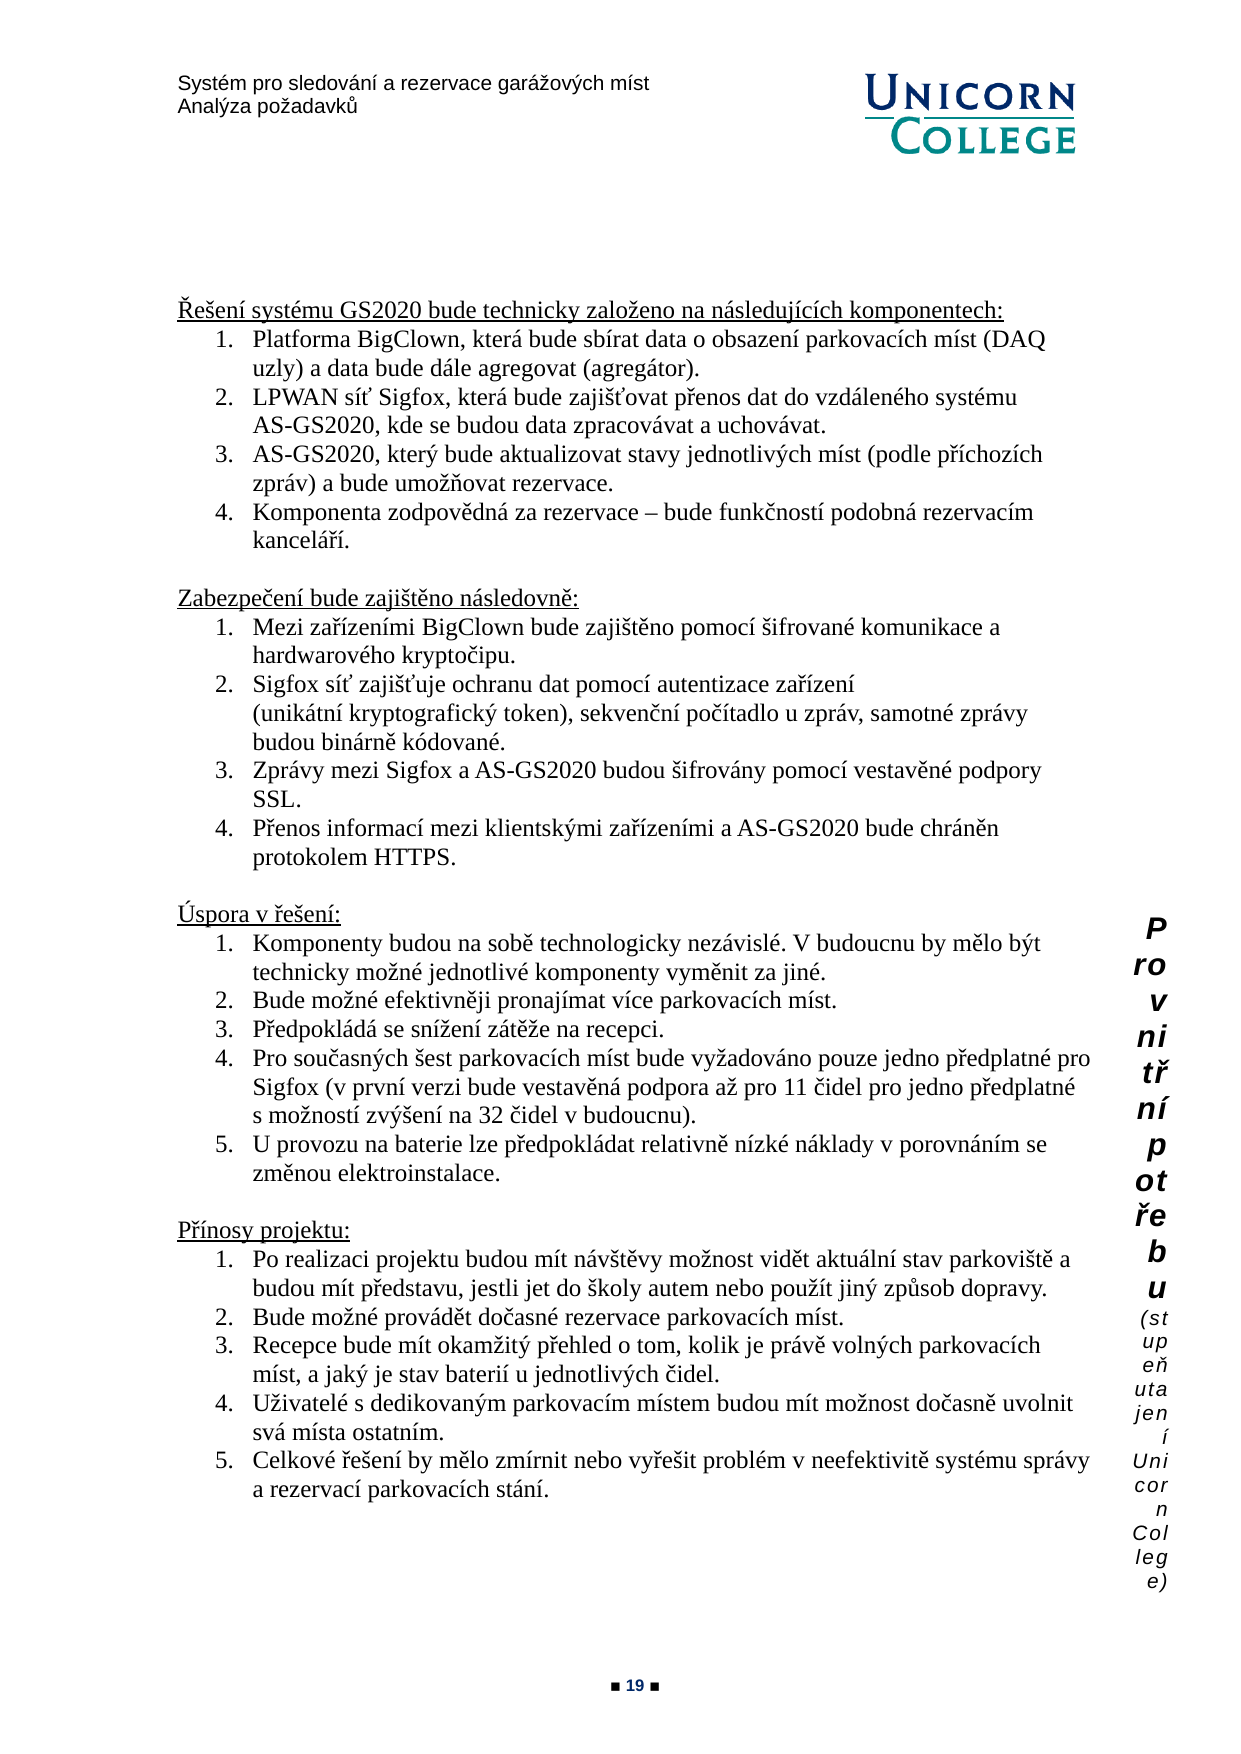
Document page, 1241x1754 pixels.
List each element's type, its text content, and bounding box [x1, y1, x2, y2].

list Celkové řešení by mělo zmírnit nebo vyřešit problém v neefektivitě systému správy a rezervací parkovacích stání. [215, 1445, 1093, 1503]
list Zprávy mezi Sigfox a AS-GS2020 budou šifrovány pomocí vestavěné podpory SSL. [215, 755, 1093, 813]
list Přenos informací mezi klientskými zařízeními a AS-GS2020 bude chráněn protokolem HTTPS. [215, 813, 1093, 870]
text Úspora v řešení: [177, 899, 1093, 928]
list AS-GS2020, který bude aktualizovat stavy jednotlivých míst (podle příchozích zpráv) a bude umožňovat rezervace. [215, 439, 1093, 497]
text Zabezpečení bude zajištěno následovně: [177, 583, 1093, 612]
list Mezi zařízeními BigClown bude zajištěno pomocí šifrované komunikace a hardwarového kryptočipu. [215, 612, 1093, 669]
list Pro současných šest parkovacích míst bude vyžadováno pouze jedno předplatné pro Sigfox (v první verzi bude vestavěná podpora až pro 11 čidel pro jedno předplatné s možností zvýšení na 32 čidel v budoucnu). [215, 1043, 1093, 1129]
list Po realizaci projektu budou mít návštěvy možnost vidět aktuální stav parkoviště a budou mít představu, jestli jet do školy autem nebo použít jiný způsob dopravy. [215, 1244, 1093, 1302]
list Bude možné provádět dočasné rezervace parkovacích míst. [215, 1302, 1093, 1330]
list Komponenty budou na sobě technologicky nezávislé. V budoucnu by mělo být technicky možné jednotlivé komponenty vyměnit za jiné. [215, 928, 1093, 985]
list Bude možné efektivněji pronajímat více parkovacích míst. [215, 985, 1093, 1014]
picture [847, 62, 1098, 169]
text Přínosy projektu: [177, 1215, 1093, 1244]
list Platforma BigClown, která bude sbírat data o obsazení parkovacích míst (DAQ uzly) a data bude dále agregovat (agregátor). [215, 324, 1093, 382]
list Uživatelé s dedikovaným parkovacím místem budou mít možnost dočasně uvolnit svá místa ostatním. [215, 1388, 1093, 1445]
list Recepce bude mít okamžitý přehled o tom, kolik je právě volných parkovacích míst, a jaký je stav baterií u jednotlivých čidel. [215, 1330, 1093, 1388]
list Komponenta zodpovědná za rezervace – bude funkčností podobná rezervacím kanceláří. [215, 497, 1093, 554]
list U provozu na baterie lze předpokládat relativně nízké náklady v porovnáním se změnou elektroinstalace. [215, 1129, 1093, 1187]
list LPWAN síť Sigfox, která bude zajišťovat přenos dat do vzdáleného systému AS-GS2020, kde se budou data zpracovávat a uchovávat. [215, 382, 1093, 439]
list Předpokládá se snížení zátěže na recepci. [215, 1014, 1093, 1043]
text Řešení systému GS2020 bude technicky založeno na následujících komponentech: [177, 295, 1093, 324]
list Sigfox síť zajišťuje ochranu dat pomocí autentizace zařízení (unikátní kryptografický token), sekvenční počítadlo u zpráv, samotné zprávy budou binárně kódované. [215, 669, 1093, 755]
